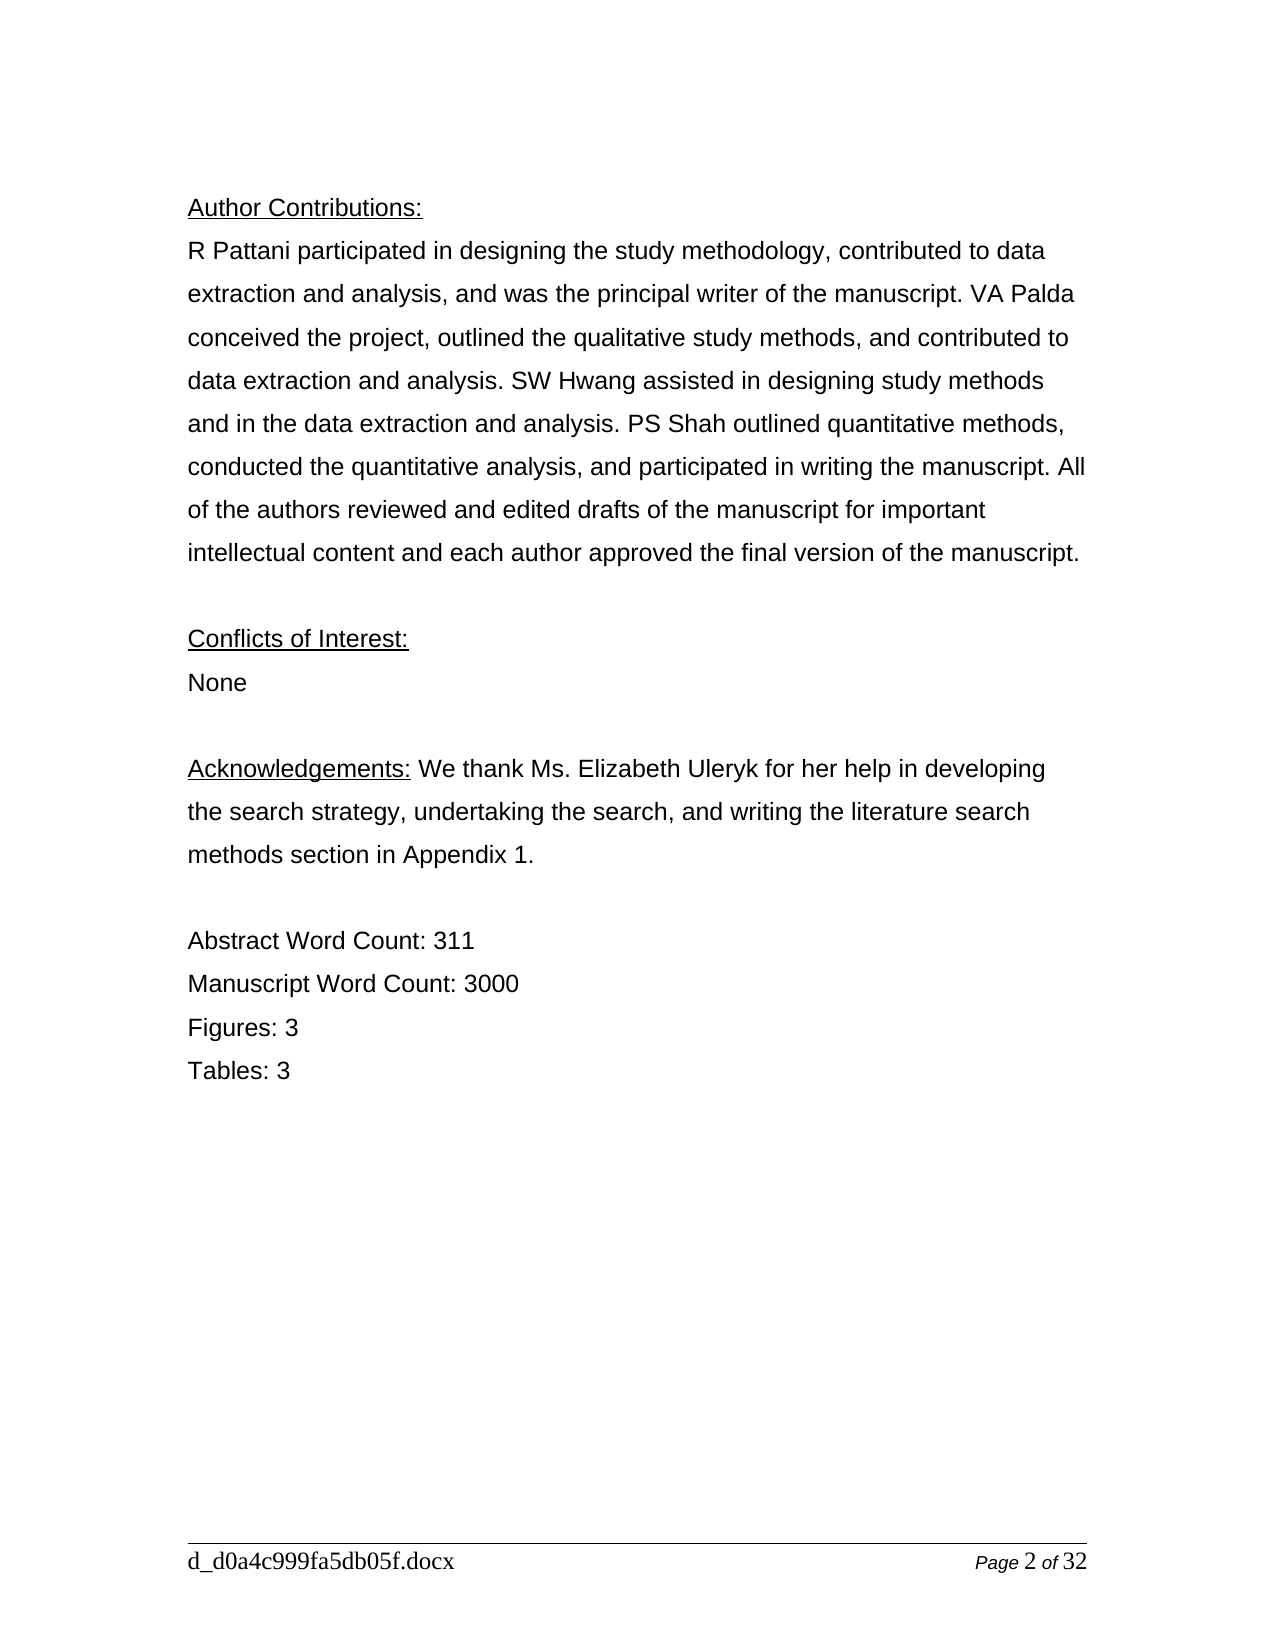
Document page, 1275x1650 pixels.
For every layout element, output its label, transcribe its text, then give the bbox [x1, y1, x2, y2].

text Tables: 3 [187, 1056, 1087, 1084]
text Figures: 3 [187, 1012, 1087, 1041]
text Conflicts of Interest: [187, 624, 1087, 653]
text R Pattani participated in designing the study methodology, contributed to data extraction and analysis, and was the principal writer of the manuscript. VA Palda conceived the project, outlined the qualitative study methods, and contributed to data extraction and analysis. SW Hwang assisted in designing study methods and in the data extraction and analysis. PS Shah outlined quantitative methods, conducted the quantitative analysis, and participated in writing the manuscript. All of the authors reviewed and edited drafts of the manuscript for important intellectual content and each author approved the final version of the manuscript. [187, 236, 1087, 567]
text Author Contributions: [187, 193, 1087, 222]
text None [187, 667, 1087, 696]
text Manuscript Word Count: 3000 [187, 969, 1087, 998]
text Acknowledgements: We thank Ms. Elizabeth Uleryk for her help in developing the search strategy, undertaking the search, and writing the literature search methods section in Appendix 1. [187, 754, 1087, 869]
text Abstract Word Count: 311 [187, 926, 1087, 955]
